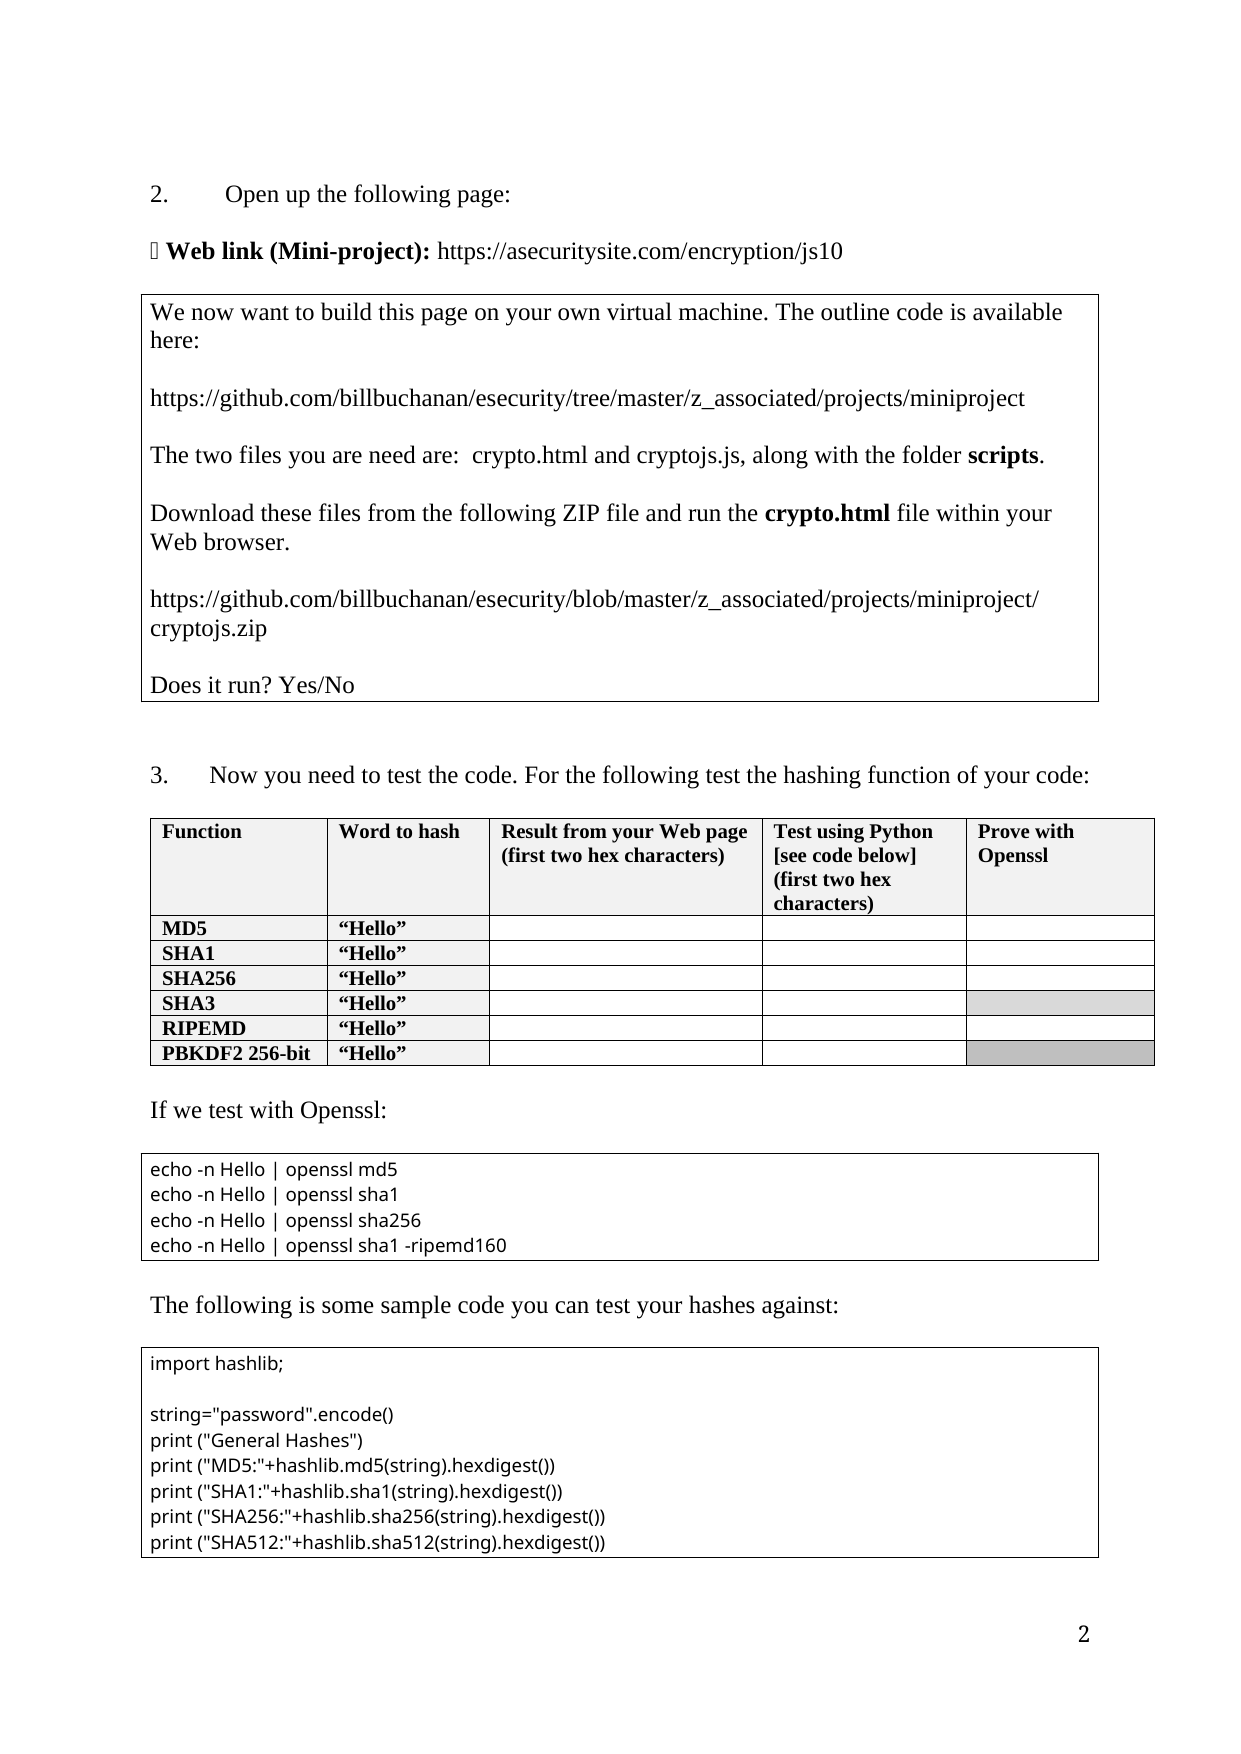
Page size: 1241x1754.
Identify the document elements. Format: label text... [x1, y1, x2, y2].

text echo -n Hello | openssl sha1 -ripemd160 [142, 1229, 1098, 1260]
table_cell [763, 1016, 966, 1040]
text 3. Now you need to test the code. For the following test the hashing function of your code: [150, 760, 1090, 789]
table_cell PBKDF2 256-bit [151, 1041, 327, 1065]
table_cell [763, 966, 966, 990]
table_cell [490, 916, 762, 940]
text print ("General Hashes") [150, 1427, 1090, 1452]
text print ("SHA1:"+hashlib.sha1(string).hexdigest()) [150, 1478, 1090, 1503]
table_cell [763, 916, 966, 940]
table_cell [490, 1016, 762, 1040]
table_cell “Hello” [328, 916, 489, 940]
text https://github.com/billbuchanan/esecurity/blob/master/z_associated/projects/miniproject/cryptojs.zip [150, 584, 1090, 642]
table_header Prove with Openssl [967, 819, 1154, 915]
table_cell SHA1 [151, 941, 327, 965]
text If we test with Openssl: [150, 1095, 1090, 1124]
text Web link (Mini-project): https://asecuritysite.com/encryption/js10 [150, 236, 1090, 265]
text Download these files from the following ZIP file and run the crypto.html file within your Web browser. [150, 498, 1090, 556]
table_cell [763, 941, 966, 965]
table_cell [967, 966, 1154, 990]
text The following is some sample code you can test your hashes against: [150, 1290, 1090, 1318]
text print ("SHA256:"+hashlib.sha256(string).hexdigest()) [150, 1503, 1090, 1526]
text 2. Open up the following page: [150, 179, 1090, 207]
table_cell [490, 1041, 762, 1065]
table_cell SHA3 [151, 991, 327, 1015]
table_cell [967, 1016, 1154, 1040]
table_cell SHA256 [151, 966, 327, 990]
table_cell “Hello” [328, 941, 489, 965]
table_header Result from your Web page (first two hex characters) [490, 819, 762, 915]
text echo -n Hello | openssl md5 [142, 1154, 1098, 1181]
text We now want to build this page on your own virtual machine. The outline code is available here: [142, 295, 1098, 354]
table_cell [967, 916, 1154, 940]
table_header Function [151, 819, 327, 915]
text print ("MD5:"+hashlib.md5(string).hexdigest()) [150, 1452, 1090, 1478]
table_header Test using Python [see code below](first two hex characters) [763, 819, 966, 915]
table_cell [967, 941, 1154, 965]
table_cell [967, 1041, 1154, 1065]
text import hashlib; [142, 1348, 1098, 1376]
text print ("SHA512:"+hashlib.sha512(string).hexdigest()) [142, 1526, 1098, 1557]
table_cell RIPEMD [151, 1016, 327, 1040]
table_header Word to hash [328, 819, 489, 915]
table_cell “Hello” [328, 966, 489, 990]
table_cell [490, 966, 762, 990]
table_cell MD5 [151, 916, 327, 940]
text string="password".encode() [150, 1401, 1090, 1427]
table_cell [763, 1041, 966, 1065]
text Does it run? Yes/No [142, 667, 1098, 701]
table_cell [490, 941, 762, 965]
text echo -n Hello | openssl sha256 [150, 1207, 1090, 1229]
table_cell “Hello” [328, 1016, 489, 1040]
table_cell [763, 991, 966, 1015]
table_cell [967, 991, 1154, 1015]
table_cell [490, 991, 762, 1015]
text echo -n Hello | openssl sha1 [150, 1181, 1090, 1207]
text The two files you are need are: crypto.html and cryptojs.js, along with the folder scripts. [150, 441, 1090, 469]
table_cell “Hello” [328, 991, 489, 1015]
text https://github.com/billbuchanan/esecurity/tree/master/z_associated/projects/miniproject [150, 383, 1090, 412]
table_cell “Hello” [328, 1041, 489, 1065]
